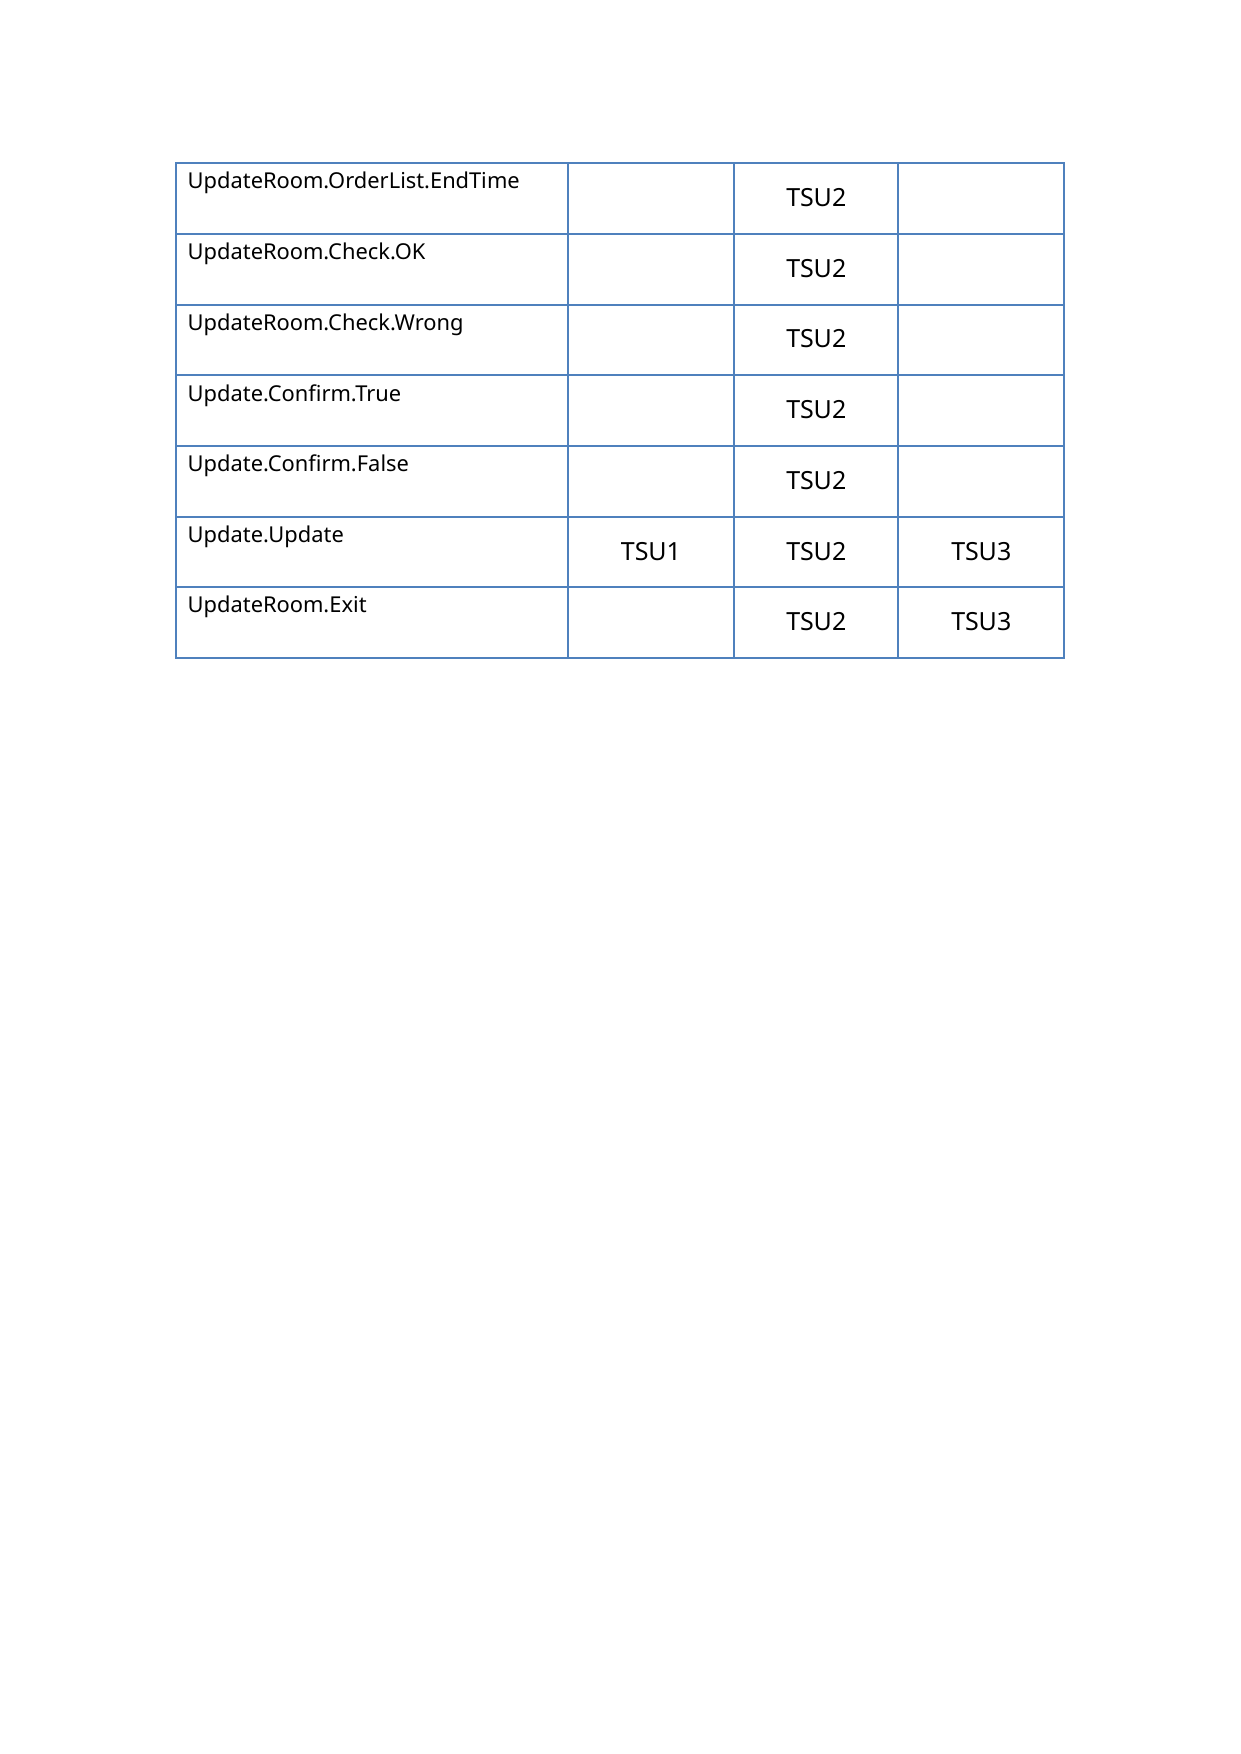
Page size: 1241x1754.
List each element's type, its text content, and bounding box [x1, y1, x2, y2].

table_cell UpdateRoom.Check.OK [177, 235, 567, 303]
table_cell [899, 376, 1063, 445]
table_cell TSU1 [569, 518, 733, 586]
table_cell [569, 376, 733, 445]
table_cell TSU3 [899, 518, 1063, 586]
table_cell UpdateRoom.OrderList.EndTime [177, 164, 567, 233]
table_cell [899, 447, 1063, 516]
table_cell TSU2 [735, 447, 897, 516]
table_cell [899, 306, 1063, 374]
table_cell TSU2 [735, 164, 897, 233]
table_cell UpdateRoom.Exit [177, 588, 567, 657]
table_cell TSU2 [735, 588, 897, 657]
table_cell [569, 235, 733, 303]
table_cell TSU2 [735, 376, 897, 445]
table_cell Update.Update [177, 518, 567, 586]
table_cell [899, 164, 1063, 233]
table_cell Update.Confirm.True [177, 376, 567, 445]
table_cell TSU2 [735, 518, 897, 586]
table_cell [569, 164, 733, 233]
table_cell TSU2 [735, 235, 897, 303]
table_cell [569, 306, 733, 374]
table_cell Update.Confirm.False [177, 447, 567, 516]
table_cell [569, 588, 733, 657]
table_cell TSU2 [735, 306, 897, 374]
table_cell TSU3 [899, 588, 1063, 657]
table_cell [569, 447, 733, 516]
table_cell UpdateRoom.Check.Wrong [177, 306, 567, 374]
table_cell [899, 235, 1063, 303]
